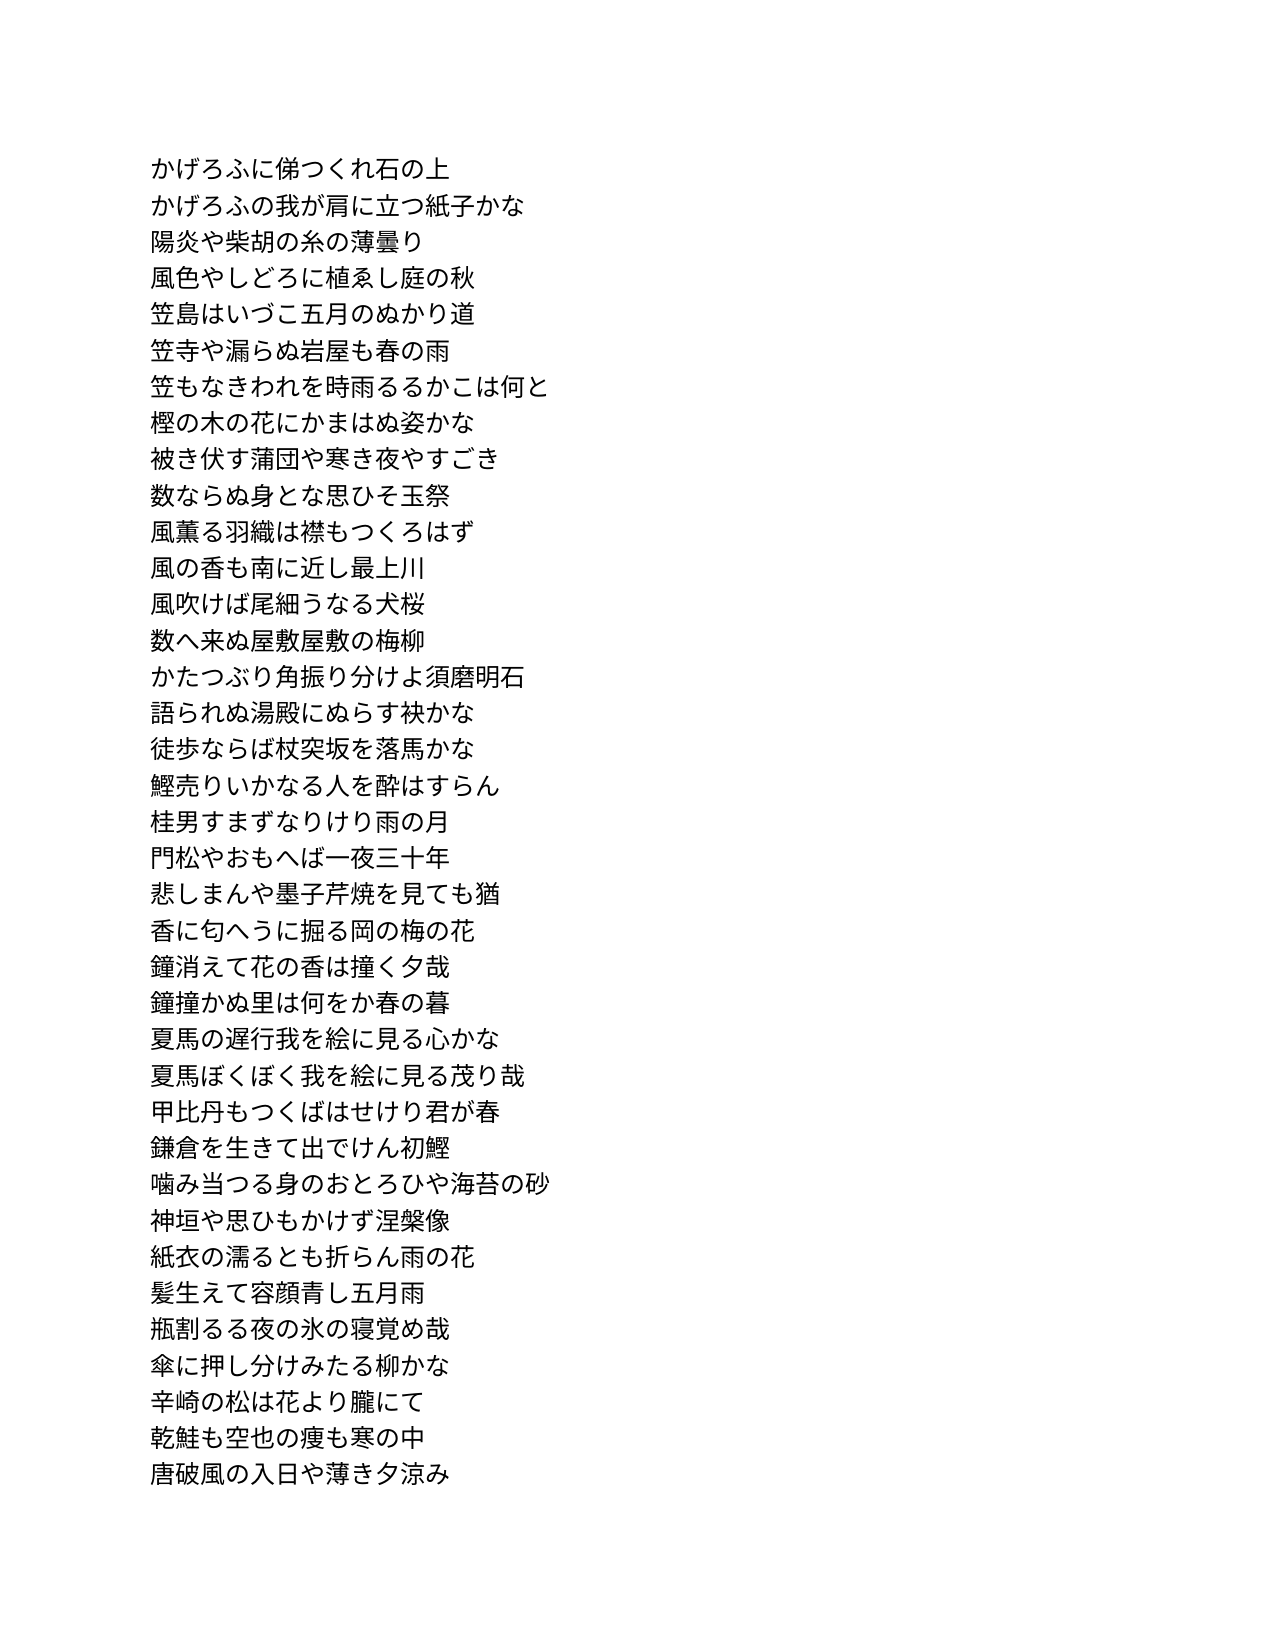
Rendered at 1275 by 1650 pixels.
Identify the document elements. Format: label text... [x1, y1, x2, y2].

text 風薫る羽織は襟もつくろはず [150, 512, 1125, 549]
text 数へ来ぬ屋敷屋敷の梅柳 [150, 621, 1125, 657]
text 桂男すまずなりけり雨の月 [150, 802, 1125, 839]
text 神垣や思ひもかけず涅槃像 [150, 1201, 1125, 1237]
text 鐘消えて花の香は撞く夕哉 [150, 947, 1125, 984]
text 悲しまんや墨子芹焼を見ても猶 [150, 875, 1125, 911]
text かたつぶり角振り分けよ須磨明石 [150, 657, 1125, 694]
text 鎌倉を生きて出でけん初鰹 [150, 1129, 1125, 1165]
text 傘に押し分けみたる柳かな [150, 1346, 1125, 1382]
text 語られぬ湯殿にぬらす袂かな [150, 694, 1125, 730]
text 唐破風の入日や薄き夕涼み [150, 1455, 1125, 1491]
text 数ならぬ身とな思ひそ玉祭 [150, 476, 1125, 512]
text 乾鮭も空也の痩も寒の中 [150, 1419, 1125, 1455]
text 風の香も南に近し最上川 [150, 549, 1125, 585]
text 陽炎や柴胡の糸の薄曇り [150, 222, 1125, 259]
text 夏馬ぼくぼく我を絵に見る茂り哉 [150, 1056, 1125, 1092]
text かげろふの我が肩に立つ紙子かな [150, 186, 1125, 222]
text 樫の木の花にかまはぬ姿かな [150, 404, 1125, 440]
text 鐘撞かぬ里は何をか春の暮 [150, 984, 1125, 1020]
text 瓶割るる夜の氷の寝覚め哉 [150, 1310, 1125, 1346]
text 門松やおもへば一夜三十年 [150, 839, 1125, 875]
text かげろふに俤つくれ石の上 [150, 150, 1125, 186]
text 髪生えて容顔青し五月雨 [150, 1274, 1125, 1310]
text 笠寺や漏らぬ岩屋も春の雨 [150, 331, 1125, 367]
text 香に匂へうに掘る岡の梅の花 [150, 911, 1125, 947]
text 風色やしどろに植ゑし庭の秋 [150, 259, 1125, 295]
text 甲比丹もつくばはせけり君が春 [150, 1092, 1125, 1129]
text 鰹売りいかなる人を酔はすらん [150, 766, 1125, 802]
text 被き伏す蒲団や寒き夜やすごき [150, 440, 1125, 476]
text 徒歩ならば杖突坂を落馬かな [150, 730, 1125, 766]
text 辛崎の松は花より朧にて [150, 1382, 1125, 1419]
text 風吹けば尾細うなる犬桜 [150, 585, 1125, 621]
text 笠もなきわれを時雨るるかこは何と [150, 367, 1125, 404]
text 紙衣の濡るとも折らん雨の花 [150, 1237, 1125, 1274]
text 笠島はいづこ五月のぬかり道 [150, 295, 1125, 331]
text 夏馬の遅行我を絵に見る心かな [150, 1020, 1125, 1056]
text 噛み当つる身のおとろひや海苔の砂 [150, 1165, 1125, 1201]
